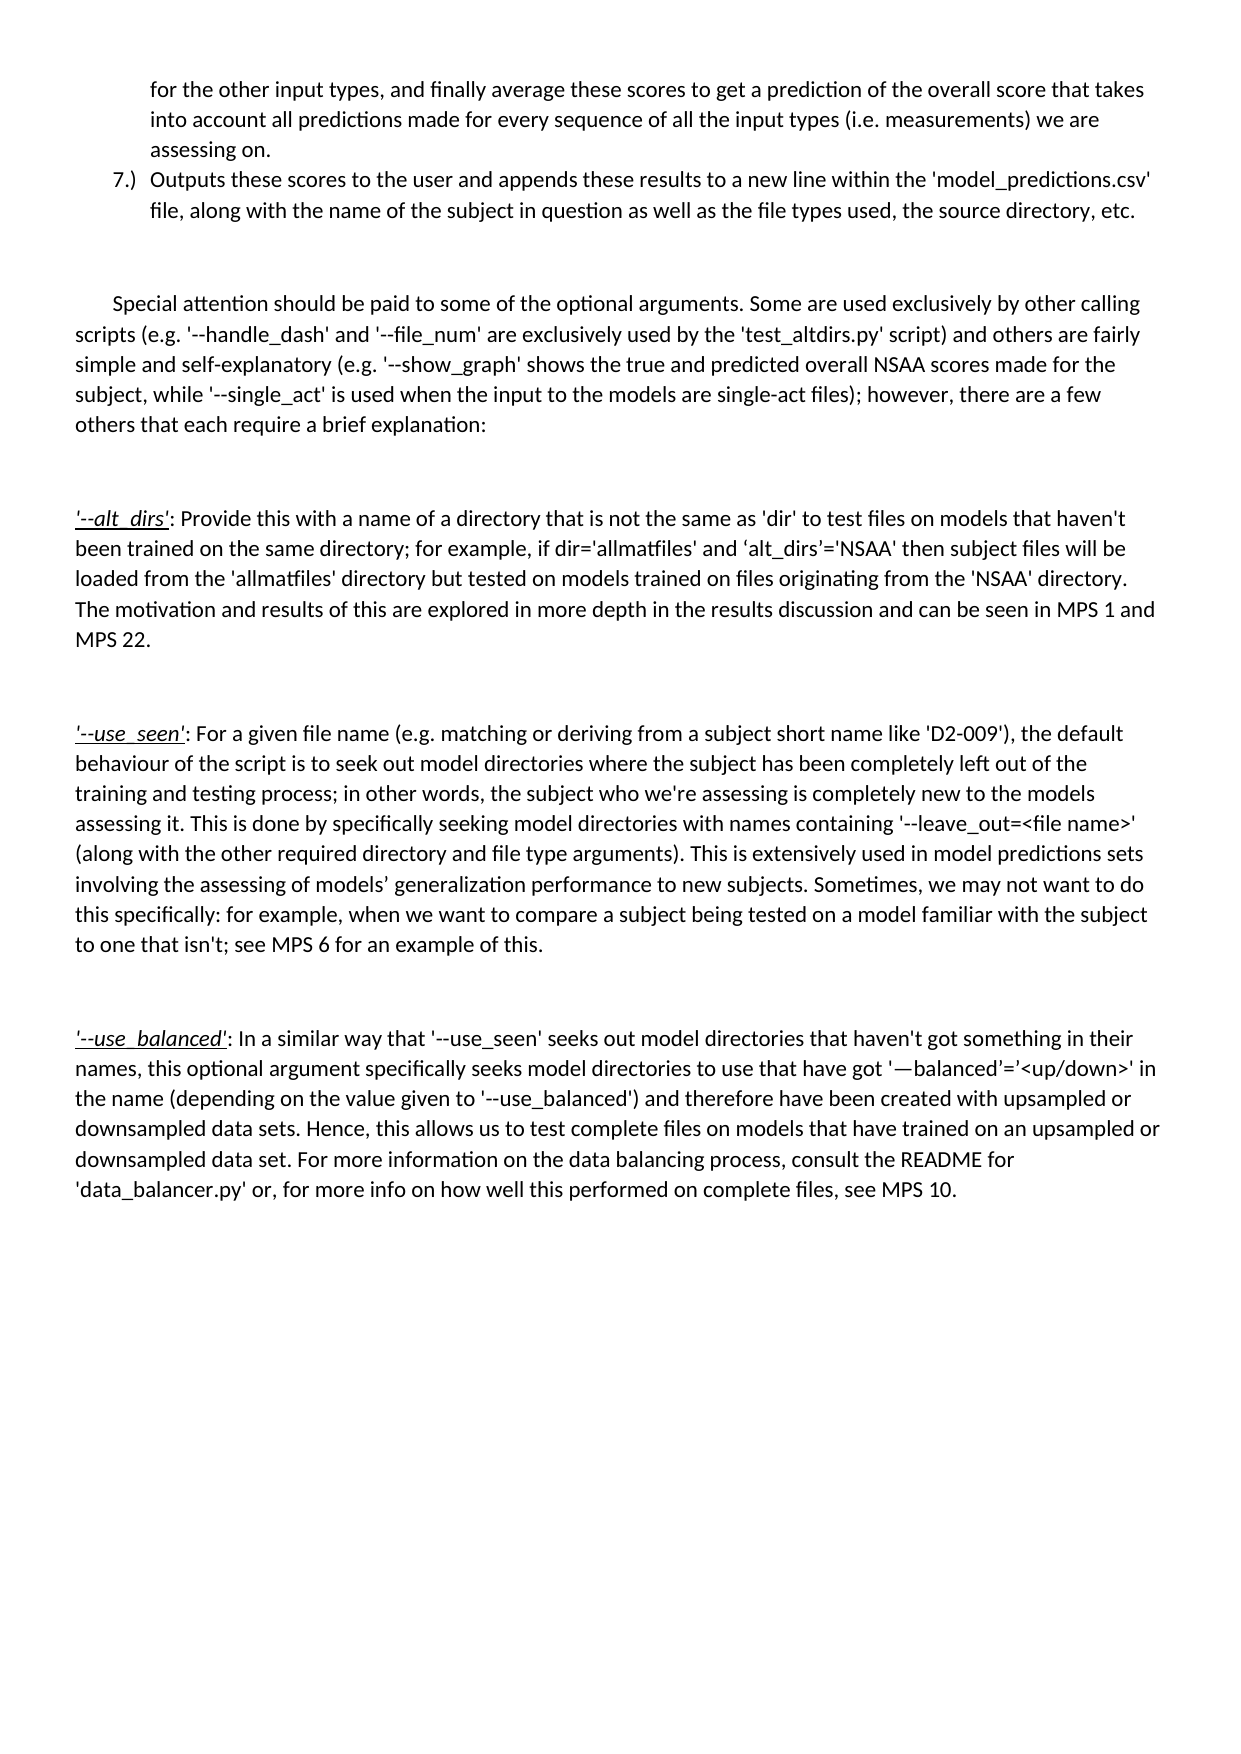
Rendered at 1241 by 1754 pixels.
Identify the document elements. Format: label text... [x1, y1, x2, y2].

list Outputs these scores to the user and appends these results to a new line within the 'model_predictions.csv' file, along with the name of the subject in question as well as the file types used, the source directory, etc. [112, 166, 1165, 224]
text '--alt_dirs': Provide this with a name of a directory that is not the same as 'dir' to test files on models that haven't been trained on the same directory; for example, if dir='allmatfiles' and ‘alt_dirs’='NSAA' then subject files will be loaded from the 'allmatfiles' directory but tested on models trained on files originating from the 'NSAA' directory. The motivation and results of this are explored in more depth in the results discussion and can be seen in MPS 1 and MPS 22. [75, 504, 1165, 653]
text '--use_balanced': In a similar way that '--use_seen' seeks out model directories that haven't got something in their names, this optional argument specifically seeks model directories to use that have got '—balanced’=’<up/down>' in the name (depending on the value given to '--use_balanced') and therefore have been created with upsampled or downsampled data sets. Hence, this allows us to test complete files on models that have trained on an upsampled or downsampled data set. For more information on the data balancing process, consult the README for 'data_balancer.py' or, for more info on how well this performed on complete files, see MPS 10. [75, 1024, 1165, 1203]
text Special attention should be paid to some of the optional arguments. Some are used exclusively by other calling scripts (e.g. '--handle_dash' and '--file_num' are exclusively used by the 'test_altdirs.py' script) and others are fairly simple and self-explanatory (e.g. '--show_graph' shows the true and predicted overall NSAA scores made for the subject, while '--single_act' is used when the input to the models are single-act files); however, there are a few others that each require a brief explanation: [75, 289, 1165, 438]
text '--use_seen': For a given file name (e.g. matching or deriving from a subject short name like 'D2-009'), the default behaviour of the script is to seek out model directories where the subject has been completely left out of the training and testing process; in other words, the subject who we're assessing is completely new to the models assessing it. This is done by specifically seeking model directories with names containing '--leave_out=<file name>' (along with the other required directory and file type arguments). This is extensively used in model predictions sets involving the assessing of models’ generalization performance to new subjects. Sometimes, we may not want to do this specifically: for example, when we want to compare a subject being tested on a model familiar with the subject to one that isn't; see MPS 6 for an example of this. [75, 719, 1165, 958]
